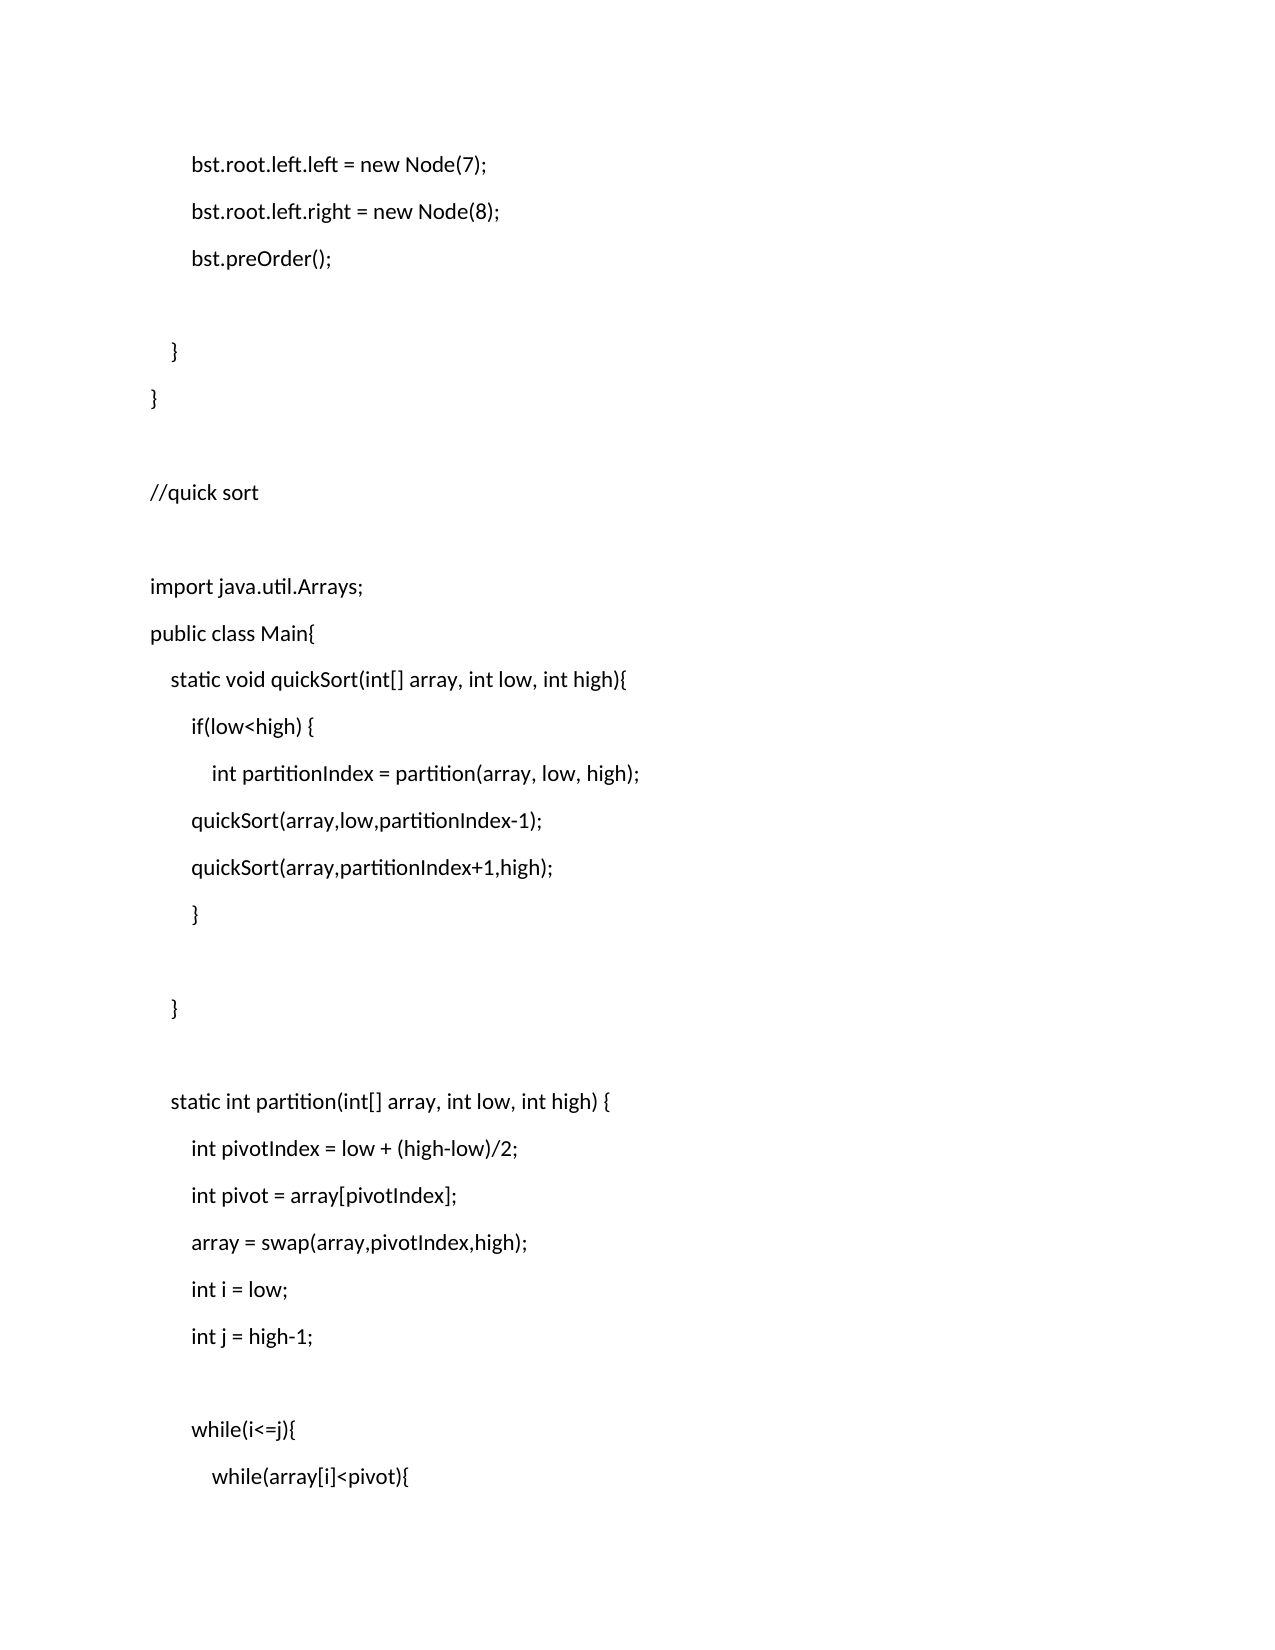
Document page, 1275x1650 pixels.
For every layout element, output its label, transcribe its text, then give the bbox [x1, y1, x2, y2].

text int i = low; [150, 1275, 1125, 1303]
text } [150, 900, 1125, 928]
text int partitionIndex = partition(array, low, high); [150, 759, 1125, 787]
text quickSort(array,partitionIndex+1,high); [150, 853, 1125, 881]
text } [150, 994, 1125, 1022]
text quickSort(array,low,partitionIndex-1); [150, 806, 1125, 834]
text } [150, 384, 1125, 412]
text int j = high-1; [150, 1322, 1125, 1350]
text bst.preOrder(); [150, 244, 1125, 272]
text public class Main{ [150, 619, 1125, 647]
text bst.root.left.right = new Node(8); [150, 197, 1125, 225]
text static int partition(int[] array, int low, int high) { [150, 1087, 1125, 1116]
text //quick sort [150, 478, 1125, 506]
text array = swap(array,pivotIndex,high); [150, 1228, 1125, 1256]
text while(i<=j){ [150, 1416, 1125, 1444]
text import java.util.Arrays; [150, 572, 1125, 600]
text static void quickSort(int[] array, int low, int high){ [150, 666, 1125, 694]
text bst.root.left.left = new Node(7); [150, 150, 1125, 178]
text int pivotIndex = low + (high-low)/2; [150, 1134, 1125, 1162]
text int pivot = array[pivotIndex]; [150, 1181, 1125, 1209]
text while(array[i]<pivot){ [150, 1462, 1125, 1491]
text } [150, 337, 1125, 366]
text if(low<high) { [150, 712, 1125, 741]
